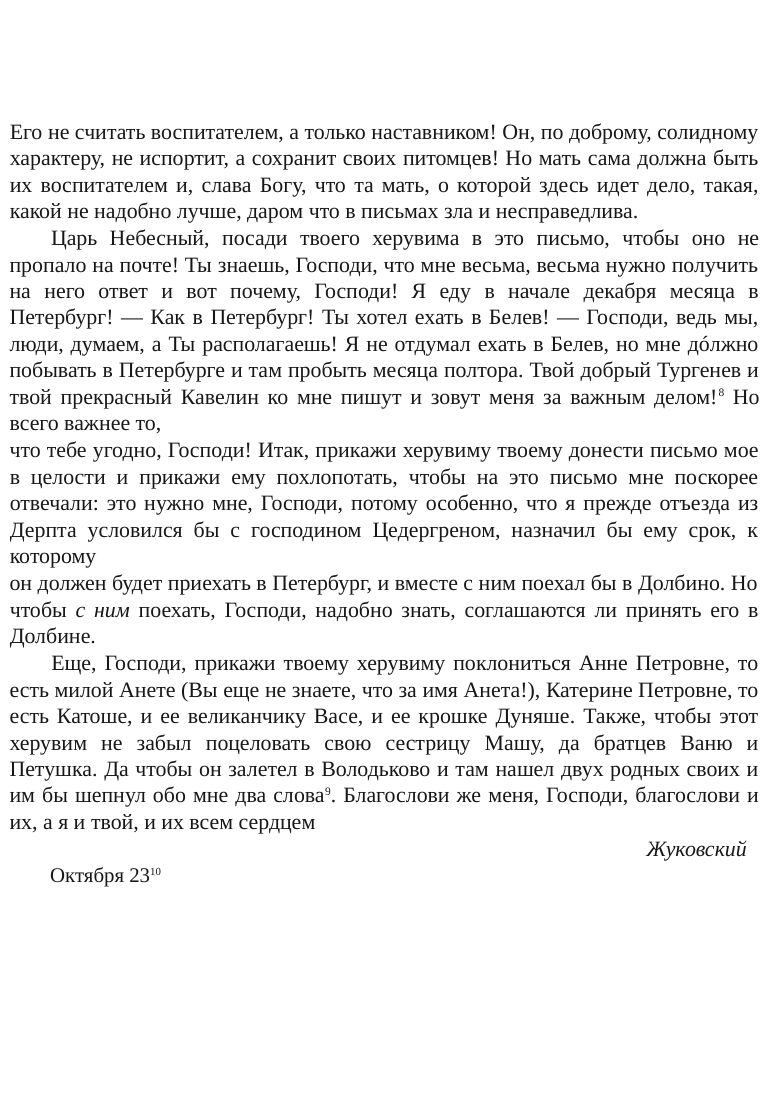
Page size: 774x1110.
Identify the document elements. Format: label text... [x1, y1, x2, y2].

text он должен будет приехать в Петербург, и вместе с ним поехал бы в Долбино. Но чтобы с ним поехать, Господи, надобно знать, соглашаются ли принять его в Долбине. [9, 570, 759, 648]
text что тебе угодно, Господи! Итак, прикажи херувиму твоему донести письмо мое в целости и прикажи ему похлопотать, чтобы на это письмо мне поскорее отвечали: это нужно мне, Господи, потому особенно, что я прежде отъезда из Дерпта условился бы с господином Цедергреном, назначил бы ему срок, к которому [9, 437, 759, 568]
text Жуковский Октября 2310 [50, 836, 761, 887]
text Царь Небесный, посади твоего херувима в это письмо, чтобы оно не пропало на почте! Ты знаешь, Господи, что мне весьма, весьма нужно получить на него ответ и вот почему, Господи! Я еду в начале декабря месяца в Петербург! — Как в Петербург! Ты хотел ехать в Белев! — Господи, ведь мы, люди, думаем, а Ты располагаешь! Я не отдумал ехать в Белев, но мне дóлжно побывать в Петербурге и там пробыть месяца полтора. Твой добрый Тургенев и твой прекрасный Кавелин ко мне пишут и зовут меня за важным делом!8 Но всего важнее то, [9, 225, 759, 436]
text Еще, Господи, прикажи твоему херувиму поклониться Анне Петровне, то есть милой Анете (Вы еще не знаете, что за имя Анета!), Катерине Петровне, то есть Катоше, и ее великанчику Васе, и ее крошке Дуняше. Также, чтобы этот херувим не забыл поцеловать свою сестрицу Машу, да братцев Ваню и Петушка. Да чтобы он залетел в Володьково и там нашел двух родных своих и им бы шепнул обо мне два слова9. Благослови же меня, Господи, благослови и их, а я и твой, и их всем сердцем [9, 650, 759, 834]
